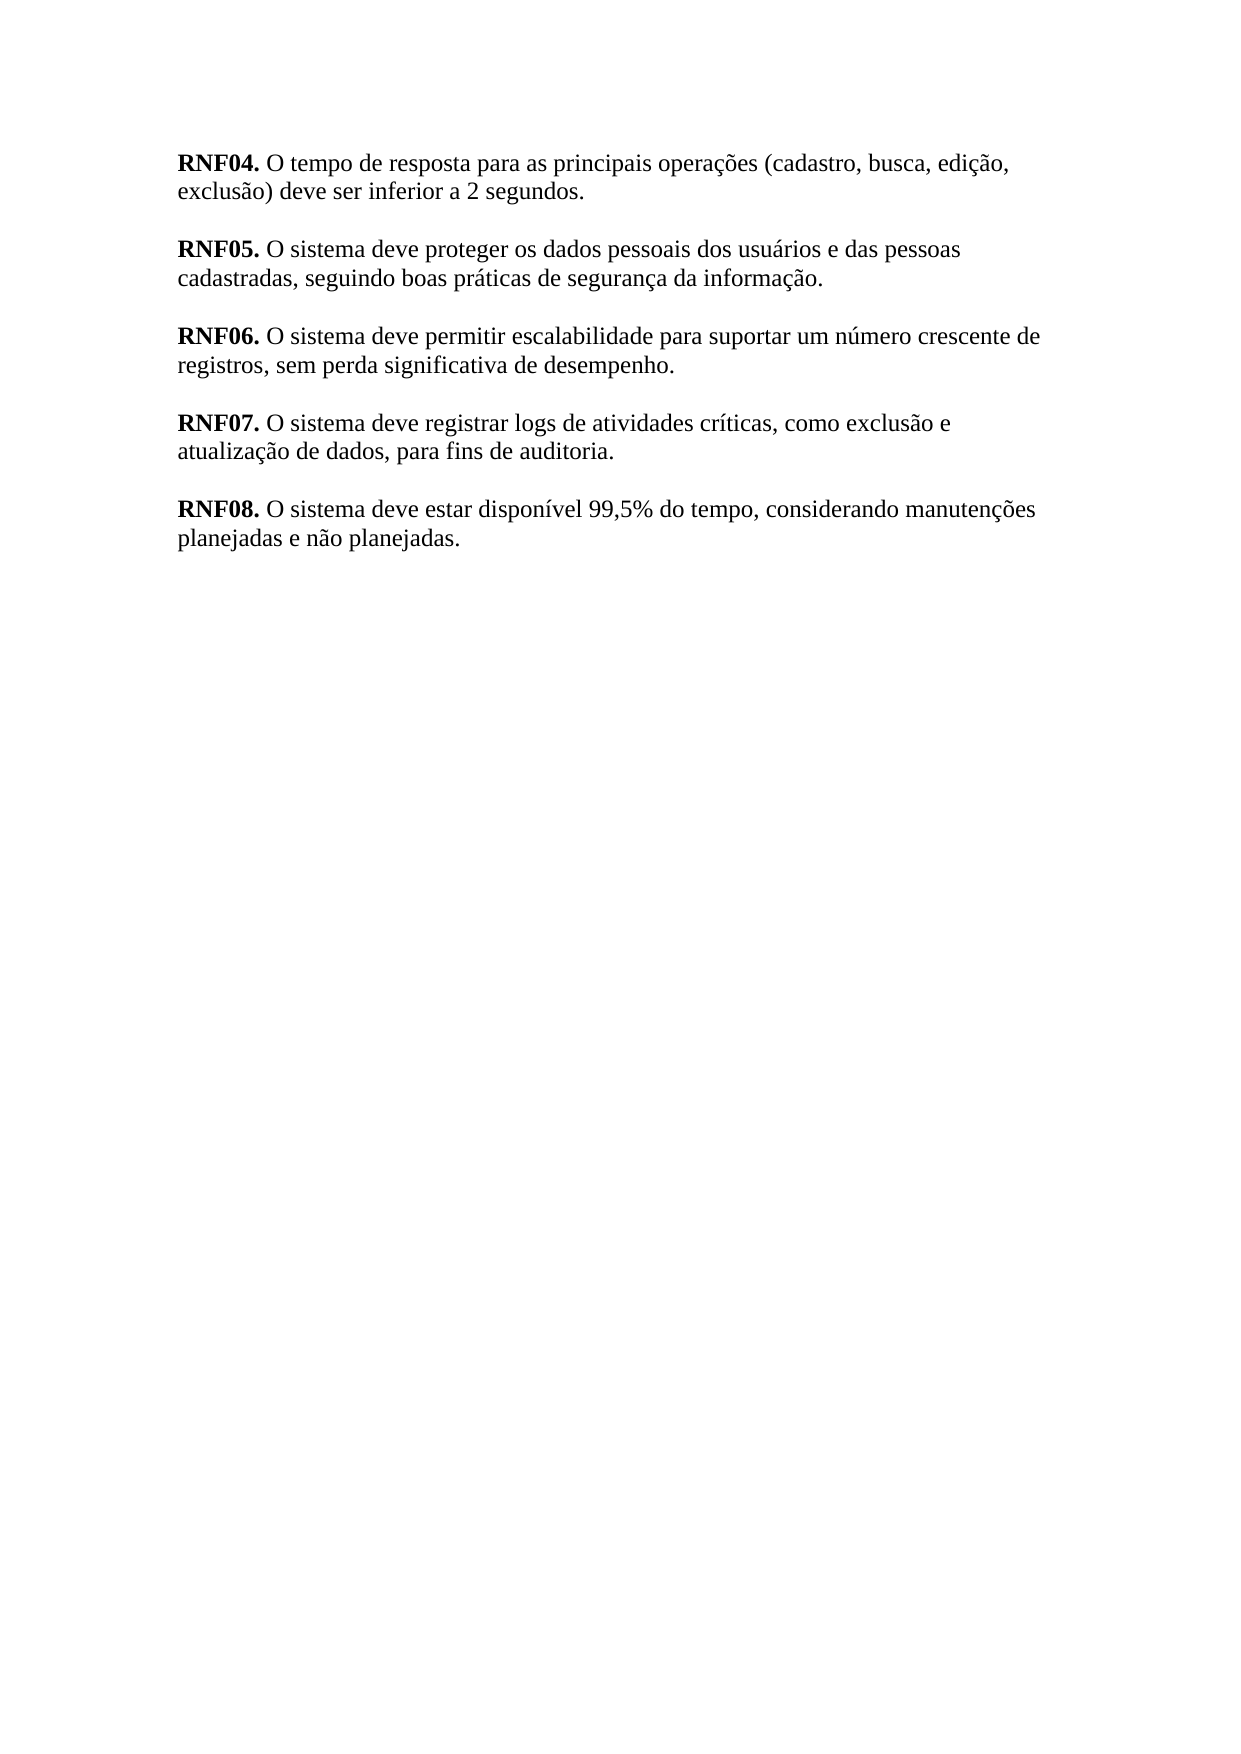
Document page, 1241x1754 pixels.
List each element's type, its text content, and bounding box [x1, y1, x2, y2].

text RNF07. O sistema deve registrar logs de atividades críticas, como exclusão e atualização de dados, para fins de auditoria. [177, 408, 1063, 465]
text RNF04. O tempo de resposta para as principais operações (cadastro, busca, edição, exclusão) deve ser inferior a 2 segundos. [177, 148, 1063, 205]
text RNF08. O sistema deve estar disponível 99,5% do tempo, considerando manutenções planejadas e não planejadas. [177, 494, 1063, 552]
text RNF06. O sistema deve permitir escalabilidade para suportar um número crescente de registros, sem perda significativa de desempenho. [177, 321, 1063, 378]
text RNF05. O sistema deve proteger os dados pessoais dos usuários e das pessoas cadastradas, seguindo boas práticas de segurança da informação. [177, 234, 1063, 292]
